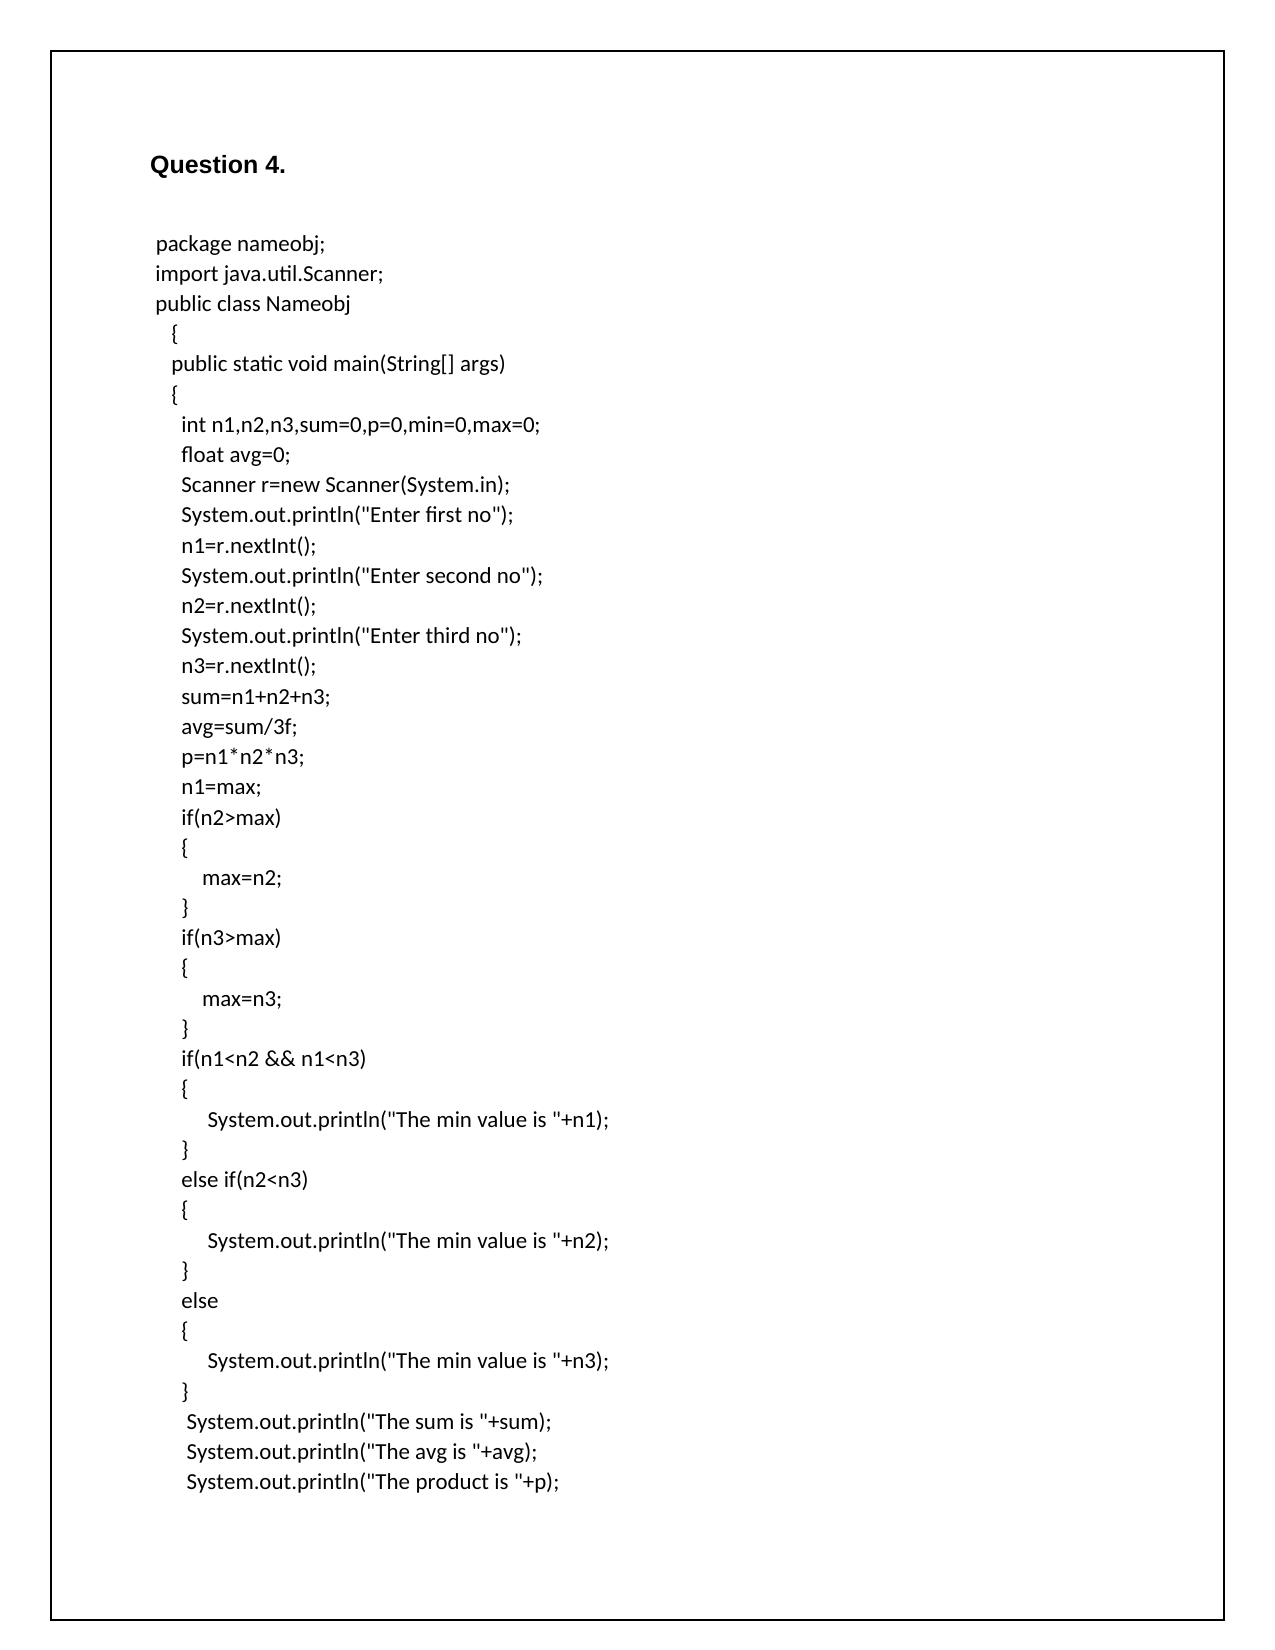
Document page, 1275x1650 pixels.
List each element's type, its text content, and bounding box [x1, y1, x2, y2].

text } [181, 1014, 1135, 1042]
text max=n2; [202, 863, 1135, 891]
text } [181, 1256, 1135, 1284]
text if(n3>max) [181, 923, 1135, 951]
text } [181, 1135, 1135, 1163]
text int n1,n2,n3,sum=0,p=0,min=0,max=0; float avg=0; [181, 410, 543, 468]
text System.out.println("The min value is "+n1); [207, 1105, 1135, 1133]
text if(n1<n2 && n1<n3) [181, 1044, 1135, 1072]
text max=n3; [202, 984, 1135, 1012]
text } [181, 893, 1135, 921]
text { [181, 1196, 1135, 1223]
text Scanner r=new Scanner(System.in); System.out.println("Enter first no"); n1=r.nextInt(); System.out.println("Enter second no"); n2=r.nextInt(); System.out.println("Enter third no"); n3=r.nextInt(); [181, 470, 546, 679]
text else [181, 1286, 1135, 1314]
subtitle Question 4. [150, 150, 1135, 179]
text package nameobj; import java.util.Scanner; public class Nameobj [155, 229, 386, 317]
text { [171, 319, 1135, 347]
text { [181, 833, 1135, 861]
text System.out.println("The min value is "+n2); [207, 1226, 1135, 1254]
text { [181, 953, 1135, 982]
text { [181, 1316, 1135, 1344]
text System.out.println("The min value is "+n3); [207, 1347, 1135, 1375]
text } [181, 1377, 1135, 1405]
text public static void main(String[] args) [171, 349, 1135, 377]
text { [171, 380, 1135, 408]
text { [181, 1074, 1135, 1102]
text else if(n2<n3) [181, 1165, 1135, 1193]
text System.out.println("The sum is "+sum); System.out.println("The avg is "+avg); System.out.println("The product is "+p); [186, 1407, 559, 1496]
text sum=n1+n2+n3; avg=sum/3f; p=n1*n2*n3; n1=max; if(n2>max) [181, 682, 333, 831]
